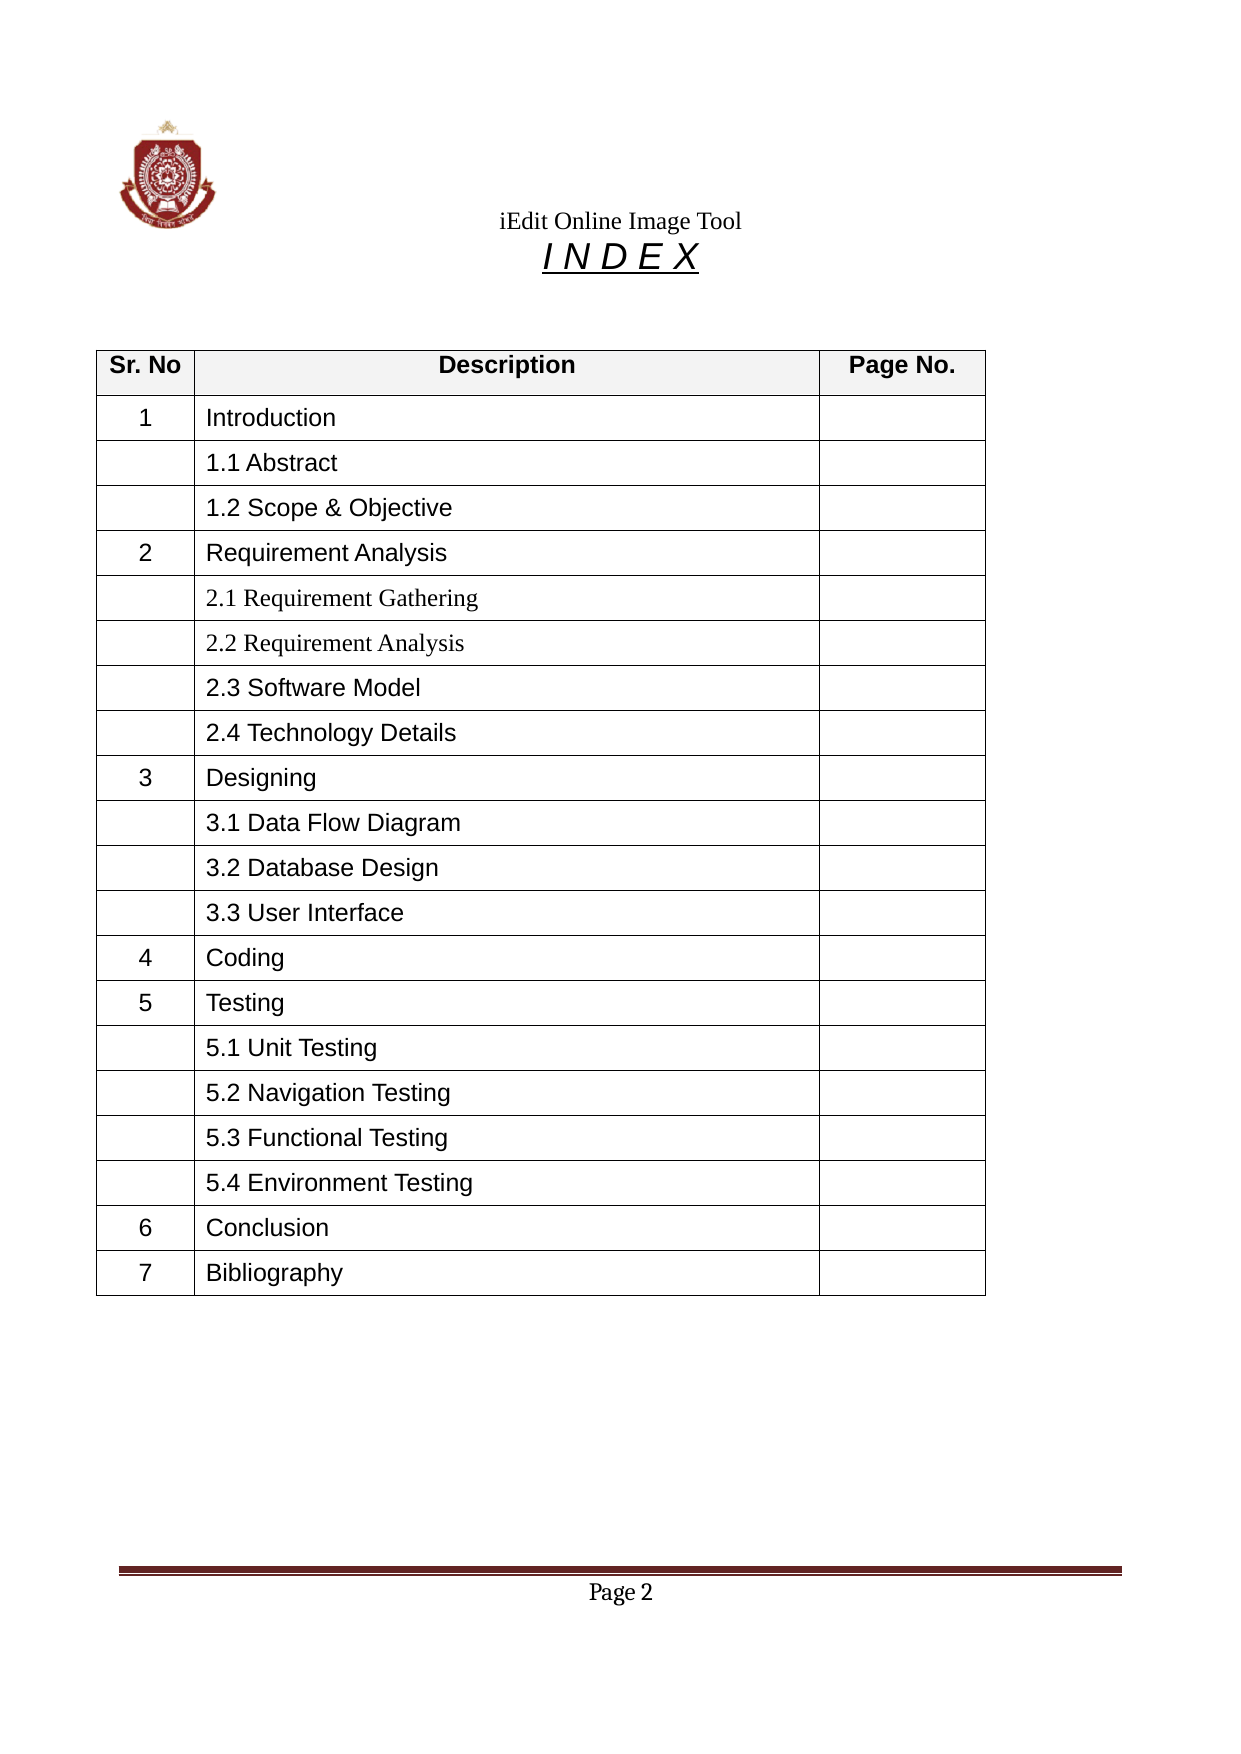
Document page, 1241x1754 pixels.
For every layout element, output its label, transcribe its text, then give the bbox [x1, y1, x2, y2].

table_cell 5.3 Functional Testing [195, 1116, 819, 1159]
table_cell [97, 1026, 194, 1069]
table_cell 2.3 Software Model [195, 666, 819, 709]
table_cell [820, 1206, 985, 1249]
table_cell [820, 891, 985, 934]
table_cell [820, 711, 985, 754]
table_header Description [195, 351, 819, 394]
table_cell 2.4 Technology Details [195, 711, 819, 754]
table_cell [97, 576, 194, 619]
table_cell [820, 801, 985, 844]
table_cell [820, 1251, 985, 1294]
table_cell 5.2 Navigation Testing [195, 1071, 819, 1114]
table_cell [820, 1071, 985, 1114]
table_cell 3 [97, 756, 194, 799]
table_cell [97, 801, 194, 844]
table_cell 2.1 Requirement Gathering [195, 576, 819, 619]
table_cell 6 [97, 1206, 194, 1249]
table_cell [97, 441, 194, 484]
table_cell [820, 621, 985, 664]
table_cell 4 [97, 936, 194, 979]
table_cell [820, 576, 985, 619]
table_cell 1 [97, 396, 194, 439]
table_cell [97, 1116, 194, 1159]
table_cell Testing [195, 981, 819, 1024]
table_cell [820, 486, 985, 529]
table_cell [97, 486, 194, 529]
table_cell [97, 846, 194, 889]
table_cell 3.1 Data Flow Diagram [195, 801, 819, 844]
table_cell 5.4 Environment Testing [195, 1161, 819, 1204]
table_cell [820, 666, 985, 709]
table_cell Conclusion [195, 1206, 819, 1249]
table_cell [820, 441, 985, 484]
table_cell [820, 1116, 985, 1159]
table_cell 5 [97, 981, 194, 1024]
table_cell [97, 621, 194, 664]
table_cell 1.2 Scope & Objective [195, 486, 819, 529]
table_cell [97, 711, 194, 754]
table_cell [820, 756, 985, 799]
table_cell 3.2 Database Design [195, 846, 819, 889]
table_cell [820, 531, 985, 574]
table_cell [820, 1026, 985, 1069]
table_cell [97, 1071, 194, 1114]
table_cell 7 [97, 1251, 194, 1294]
table_cell 2.2 Requirement Analysis [195, 621, 819, 664]
table_cell [97, 891, 194, 934]
table_cell [820, 1161, 985, 1204]
table_cell Introduction [195, 396, 819, 439]
table_cell [97, 666, 194, 709]
table_cell [820, 396, 985, 439]
table_cell Bibliography [195, 1251, 819, 1294]
table_cell 2 [97, 531, 194, 574]
table_cell [820, 981, 985, 1024]
text I N D E X [118, 234, 1122, 278]
table_cell [820, 846, 985, 889]
table_cell 3.3 User Interface [195, 891, 819, 934]
table_cell Designing [195, 756, 819, 799]
table_header Sr. No [97, 351, 194, 394]
picture [118, 118, 224, 229]
table_cell Coding [195, 936, 819, 979]
table_header Page No. [820, 351, 985, 394]
table_cell [97, 1161, 194, 1204]
table_cell 5.1 Unit Testing [195, 1026, 819, 1069]
table_cell [820, 936, 985, 979]
table_cell Requirement Analysis [195, 531, 819, 574]
table_cell 1.1 Abstract [195, 441, 819, 484]
